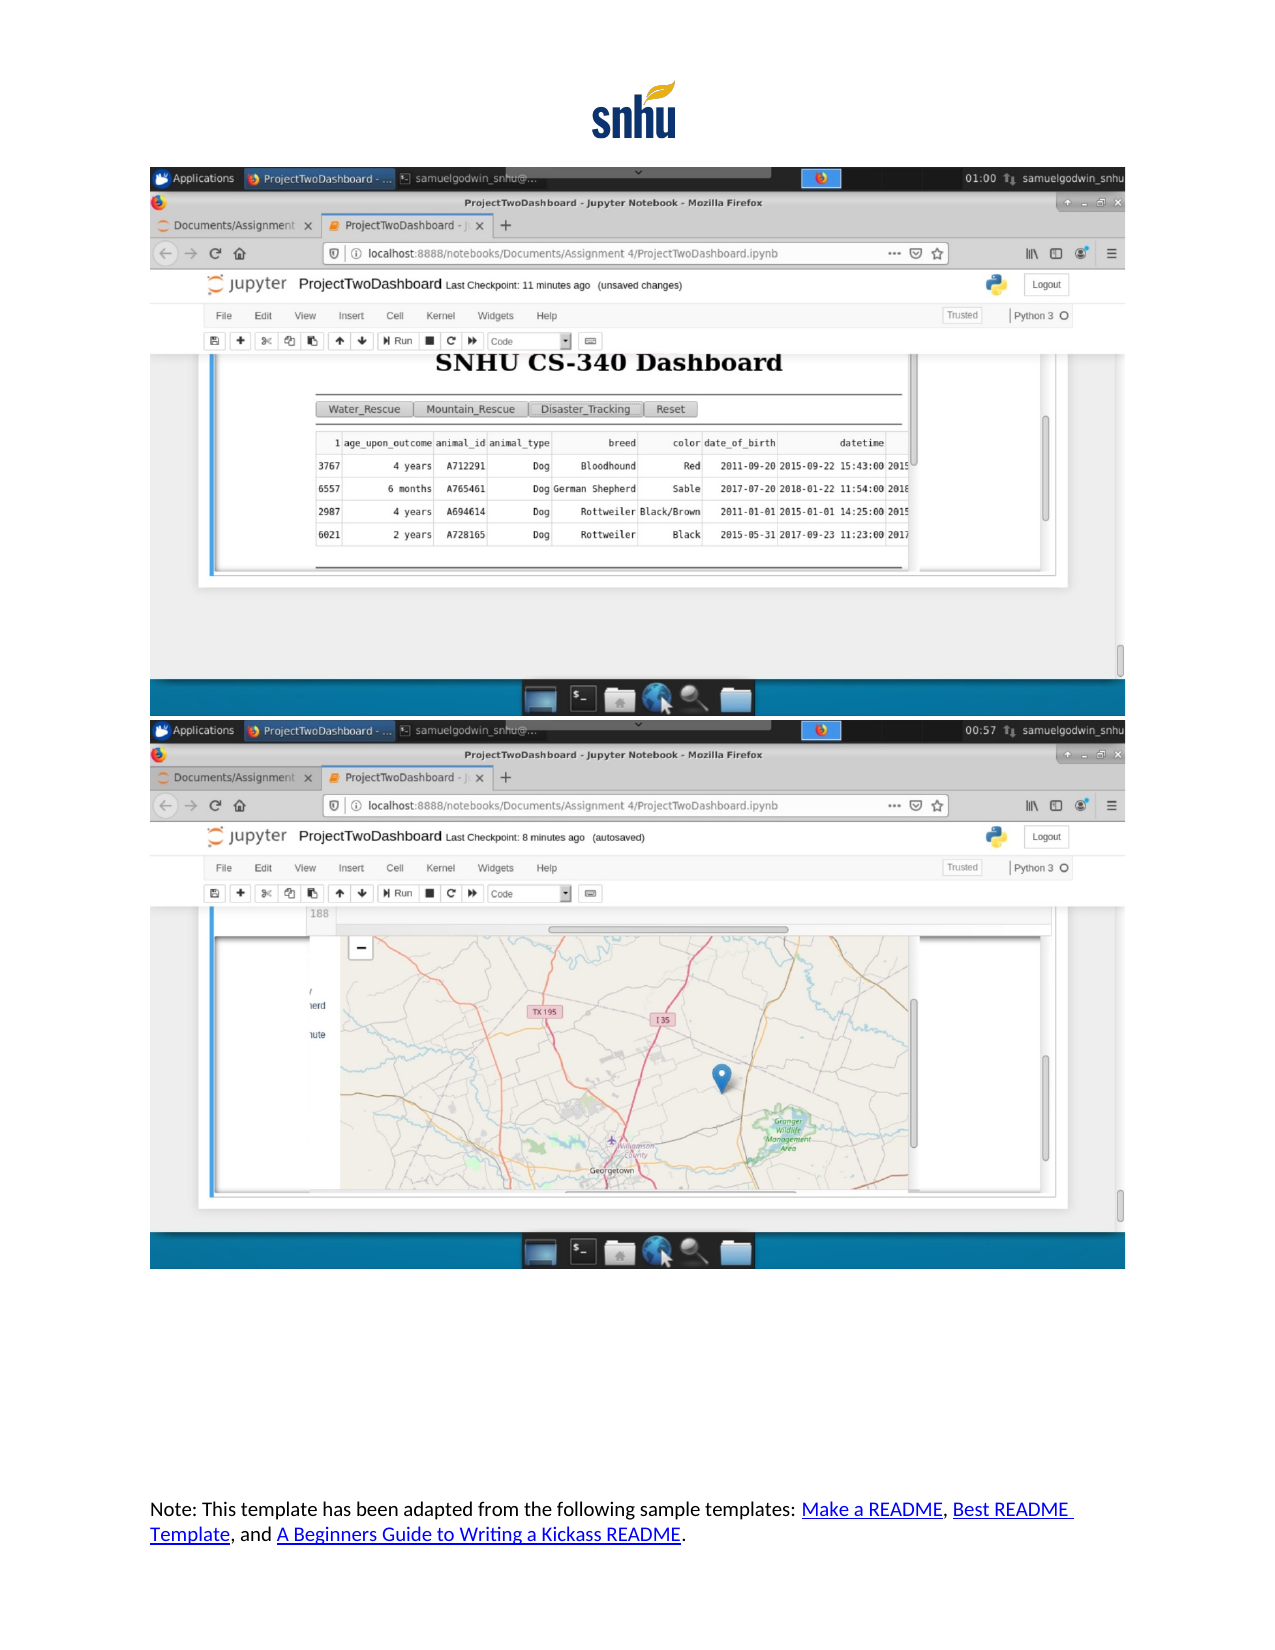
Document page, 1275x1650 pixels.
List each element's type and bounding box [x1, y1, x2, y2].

picture [573, 75, 702, 147]
picture [150, 720, 1125, 1269]
picture [150, 167, 1125, 716]
